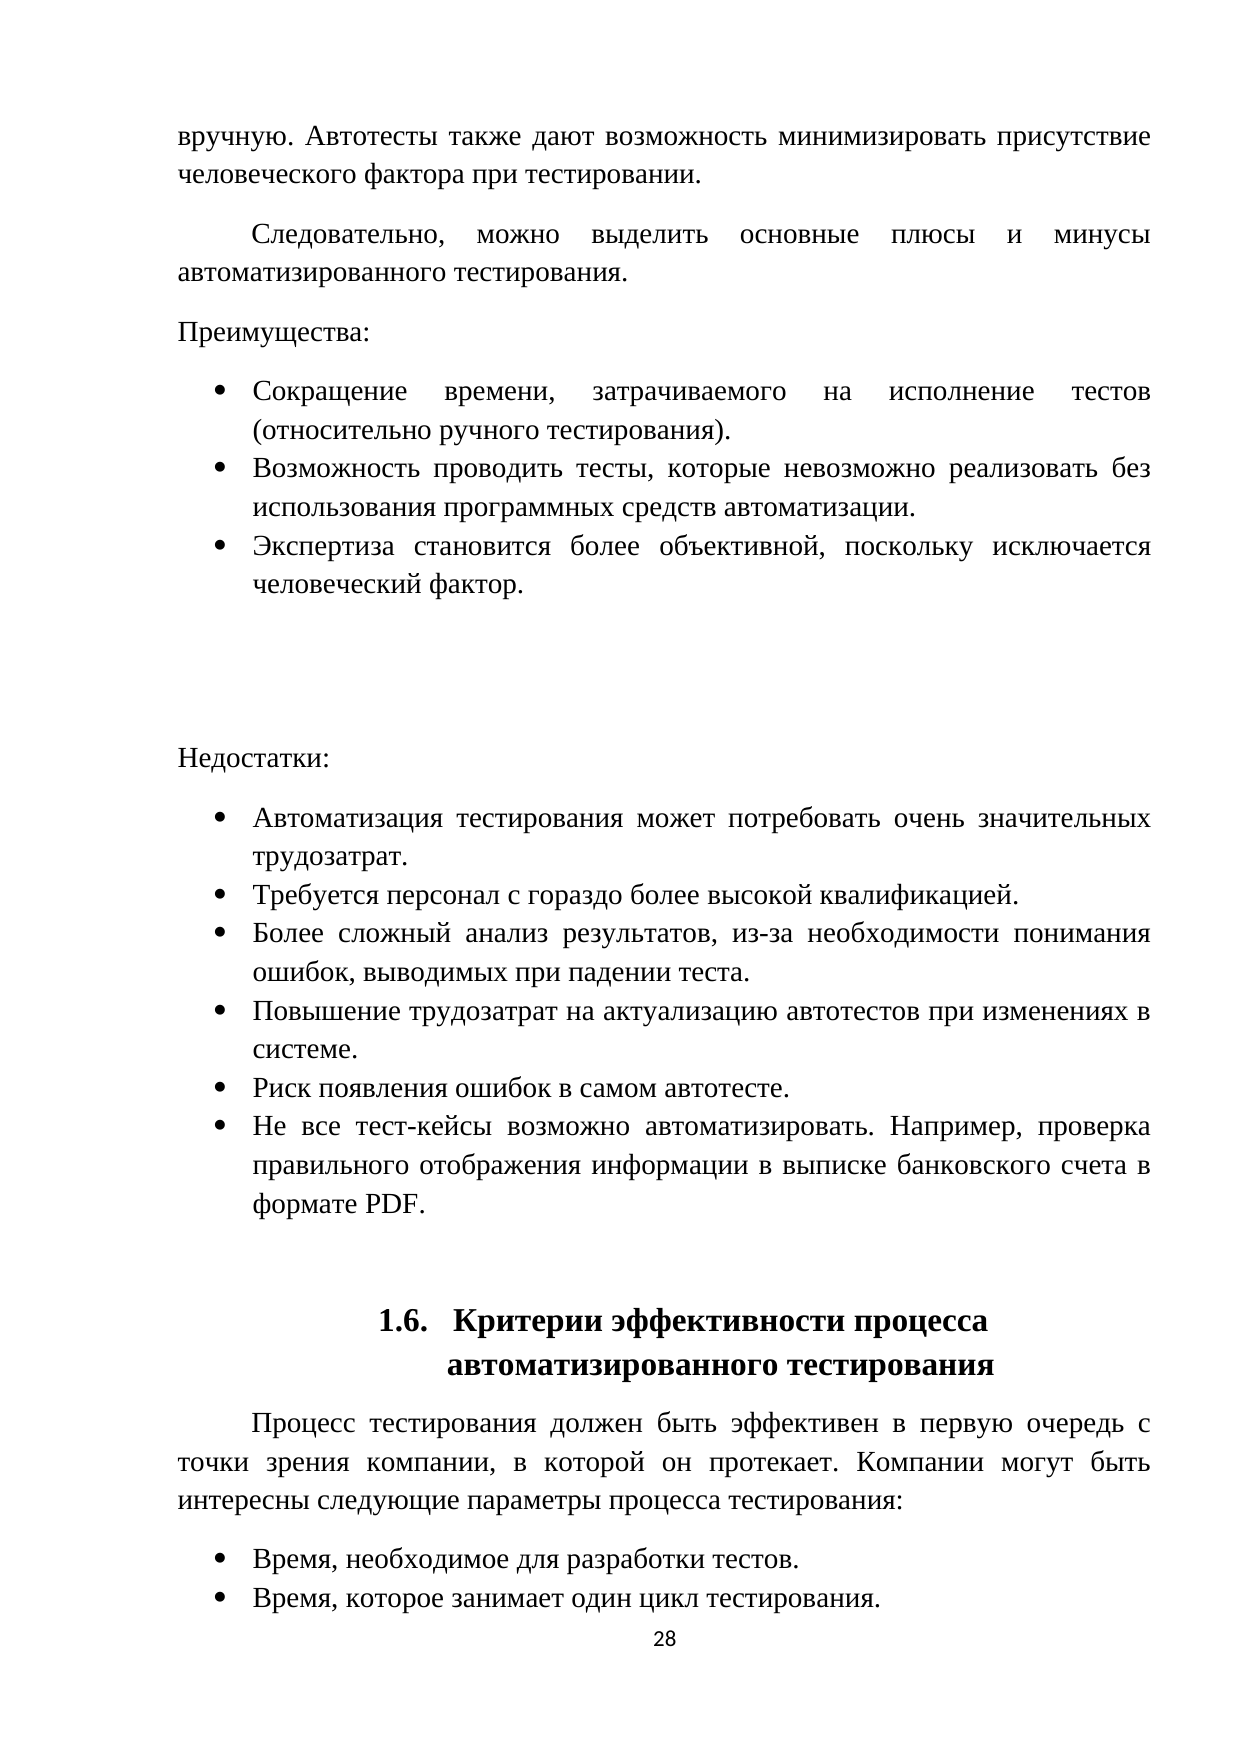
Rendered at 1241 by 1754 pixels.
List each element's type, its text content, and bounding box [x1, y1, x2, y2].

list Риск появления ошибок в самом автотесте. [215, 1070, 1152, 1103]
list Время, которое занимает один цикл тестирования. [215, 1580, 1152, 1614]
list Возможность проводить тесты, которые невозможно реализовать без использования программных средств автоматизации. [215, 451, 1152, 523]
list Автоматизация тестирования может потребовать очень значительных трудозатрат. [215, 800, 1152, 872]
list Требуется персонал с гораздо более высокой квалификацией. [215, 877, 1152, 911]
list Экспертиза становится более объективной, поскольку исключается человеческий фактор. [215, 528, 1152, 600]
list Не все тест-кейсы возможно автоматизировать. Например, проверка правильного отображения информации в выписке банковского счета в формате PDF. [215, 1108, 1152, 1219]
text Недостатки: [177, 740, 1152, 774]
list Время, необходимое для разработки тестов. [215, 1542, 1152, 1575]
list Повышение трудозатрат на актуализацию автотестов при изменениях в системе. [215, 993, 1152, 1065]
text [177, 118, 1152, 190]
text Преимущества: [177, 314, 1152, 347]
text Процесс тестирования должен быть эффективен в первую очередь с точки зрения компании, в которой он протекает. Компании могут быть интересны следующие параметры процесса тестирования: [177, 1405, 1152, 1516]
list Более сложный анализ результатов, из-за необходимости понимания ошибок, выводимых при падении теста. [215, 916, 1152, 988]
list Критерии эффективности процесса автоматизированного тестирования [215, 1300, 1152, 1383]
list Сокращение времени, затрачиваемого на исполнение тестов (относительно ручного тестирования). [215, 373, 1152, 446]
text Следовательно, можно выделить основные плюсы и минусы автоматизированного тестирования. [177, 216, 1152, 288]
